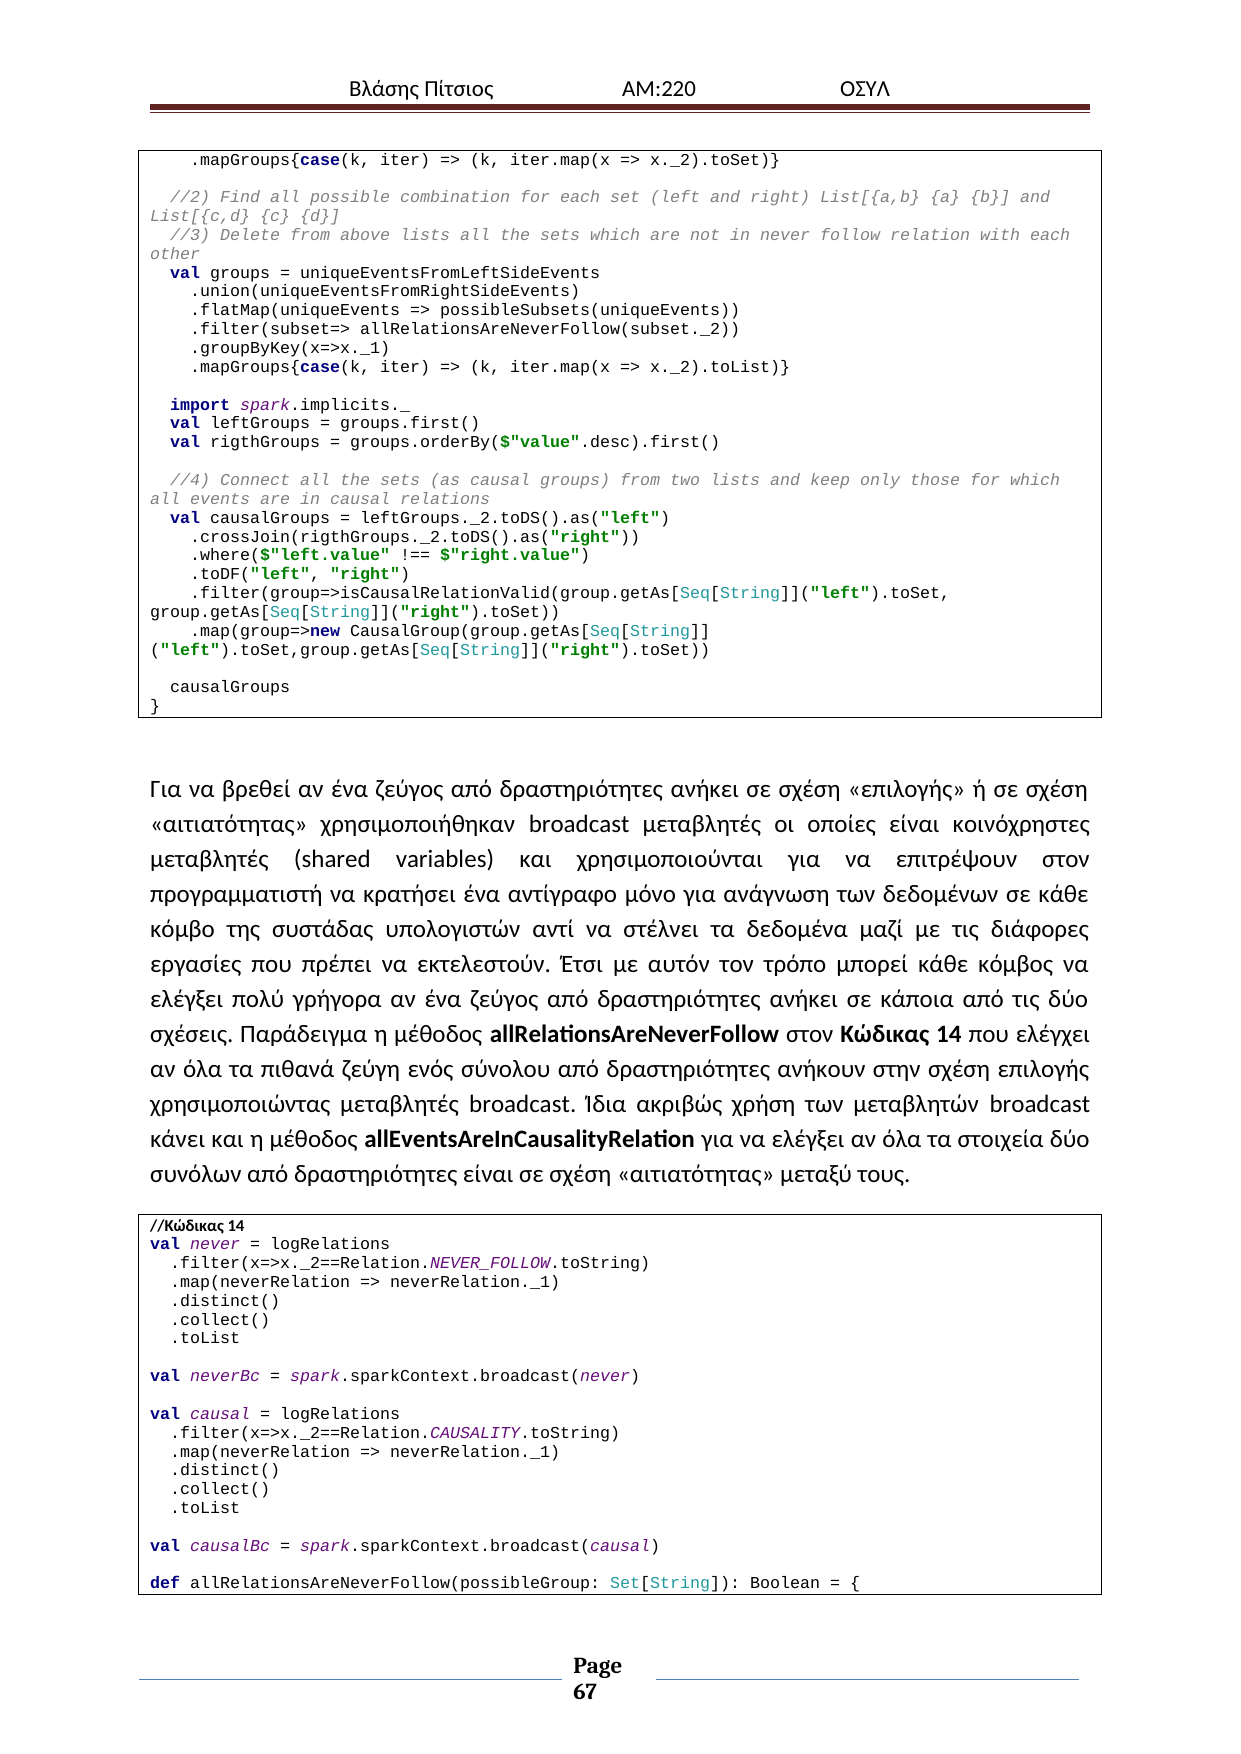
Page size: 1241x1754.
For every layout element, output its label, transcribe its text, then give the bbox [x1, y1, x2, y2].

text Για να βρεθεί αν ένα ζεύγος από δραστηριότητες ανήκει σε σχέση «επιλογής» ή σε σχέση «αιτιατότητας» χρησιμοποιήθηκαν broadcast μεταβλητές οι οποίες είναι κοινόχρηστες μεταβλητές (shared variables) και χρησιμοποιούνται για να επιτρέψουν στον προγραμματιστή να κρατήσει ένα αντίγραφο μόνο για ανάγνωση των δεδομένων σε κάθε κόμβο της συστάδας υπολογιστών αντί να στέλνει τα δεδομένα μαζί με τις διάφορες εργασίες που πρέπει να εκτελεστούν. Έτσι με αυτόν τον τρόπο μπορεί κάθε κόμβος να ελέγξει πολύ γρήγορα αν ένα ζεύγος από δραστηριότητες ανήκει σε κάποια από τις δύο σχέσεις. Παράδειγμα η μέθοδος allRelationsAreNeverFollow στον Κώδικας 14 που ελέγχει αν όλα τα πιθανά ζεύγη ενός σύνολου από δραστηριότητες ανήκουν στην σχέση επιλογής χρησιμοποιώντας μεταβλητές broadcast. Ίδια ακριβώς χρήση των μεταβλητών broadcast κάνει και η μέθοδος allEventsAreInCausalityRelation για να ελέγξει αν όλα τα στοιχεία δύο συνόλων από δραστηριότητες είναι σε σχέση «αιτιατότητας» μεταξύ τους. [150, 773, 1090, 1189]
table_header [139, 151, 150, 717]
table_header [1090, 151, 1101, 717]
